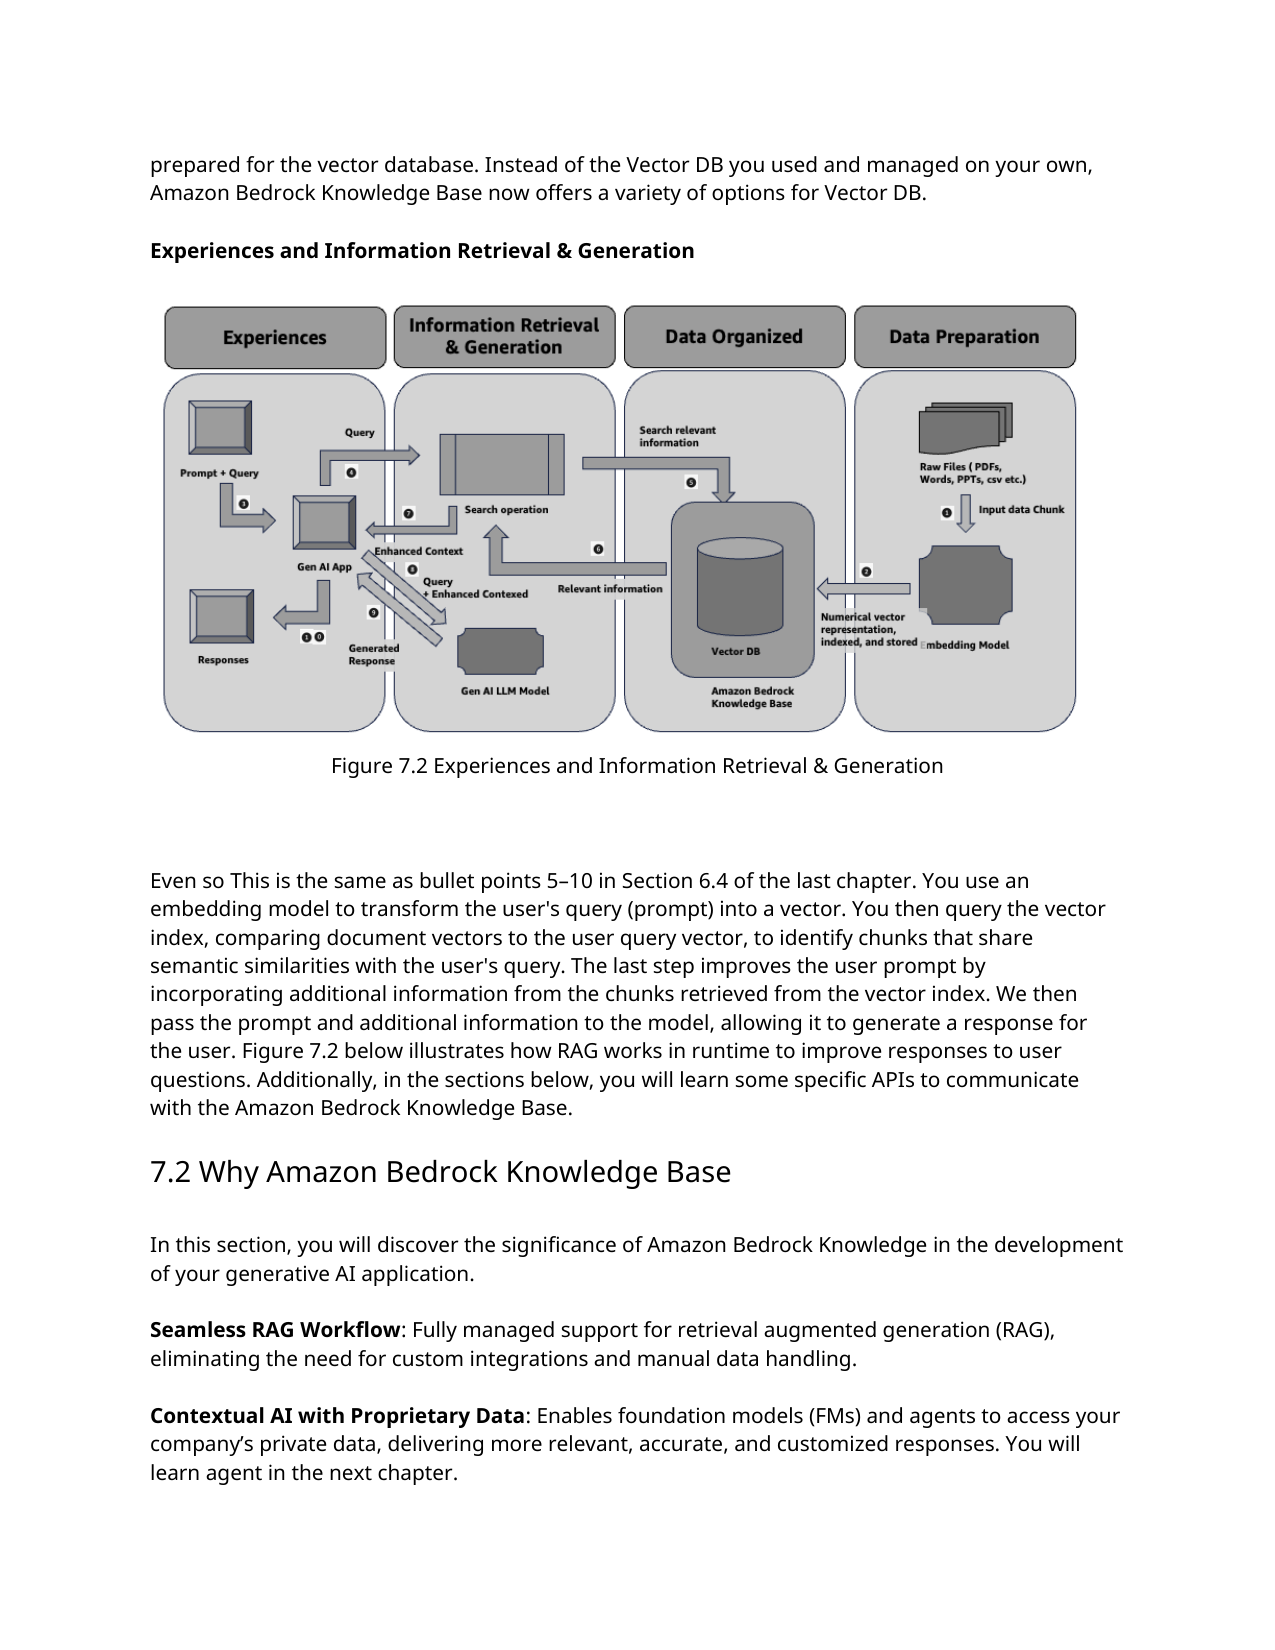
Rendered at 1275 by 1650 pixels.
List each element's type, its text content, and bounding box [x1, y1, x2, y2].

picture [150, 292, 1096, 752]
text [150, 1230, 1125, 1486]
text Figure 7.2 Experiences and Information Retrieval & Generation [150, 751, 1125, 780]
text Experiences and Information Retrieval & Generation [150, 236, 1125, 264]
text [150, 150, 1125, 207]
text Even so This is the same as bullet points 5–10 in Section 6.4 of the last chapter. You use an embedding model to transform the user's query (prompt) into a vector. You then query the vector index, comparing document vectors to the user query vector, to identify chunks that share semantic similarities with the user's query. The last step improves the user prompt by incorporating additional information from the chunks retrieved from the vector index. We then pass the prompt and additional information to the model, allowing it to generate a response for the user. Figure 7.2 below illustrates how RAG works in runtime to improve responses to user questions. Additionally, in the sections below, you will learn some specific APIs to communicate with the Amazon Bedrock Knowledge Base. [150, 866, 1125, 1122]
text 7.2 Why Amazon Bedrock Knowledge Base [150, 1151, 1125, 1191]
